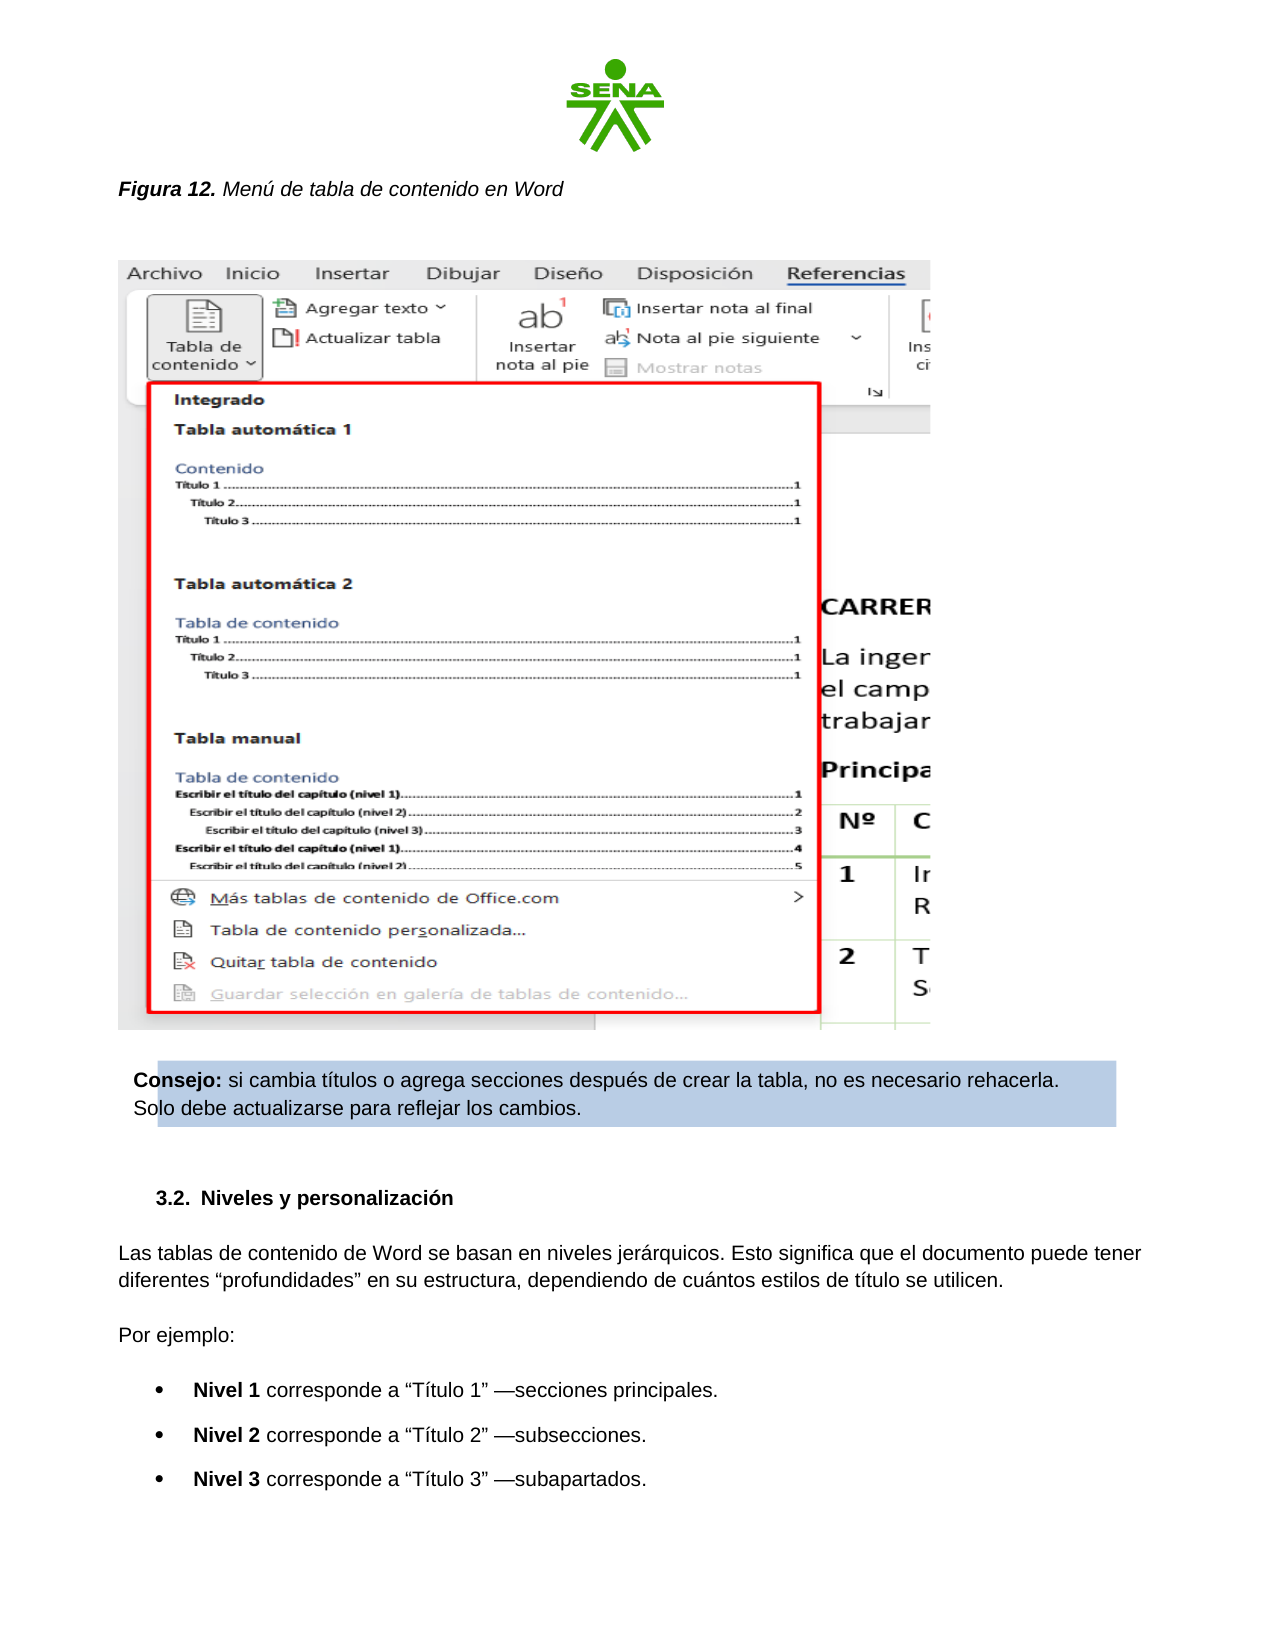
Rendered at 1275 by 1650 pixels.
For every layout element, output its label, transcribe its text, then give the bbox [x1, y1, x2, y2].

list Niveles y personalización [156, 1186, 1157, 1210]
text Por ejemplo: [118, 1323, 1157, 1347]
text Figura 12. Menú de tabla de contenido en Word [118, 177, 1157, 201]
list Nivel 2 corresponde a “Título 2” —subsecciones. [156, 1422, 1157, 1447]
picture [566, 59, 664, 152]
picture [118, 260, 931, 1030]
text Las tablas de contenido de Word se basan en niveles jerárquicos. Esto significa que el documento puede tener diferentes “profundidades” en su estructura, dependiendo de cuántos estilos de título se utilicen. [118, 1241, 1157, 1292]
list Nivel 1 corresponde a “Título 1” —secciones principales. [156, 1378, 1157, 1402]
list Nivel 3 corresponde a “Título 3” —subapartados. [156, 1467, 1157, 1491]
